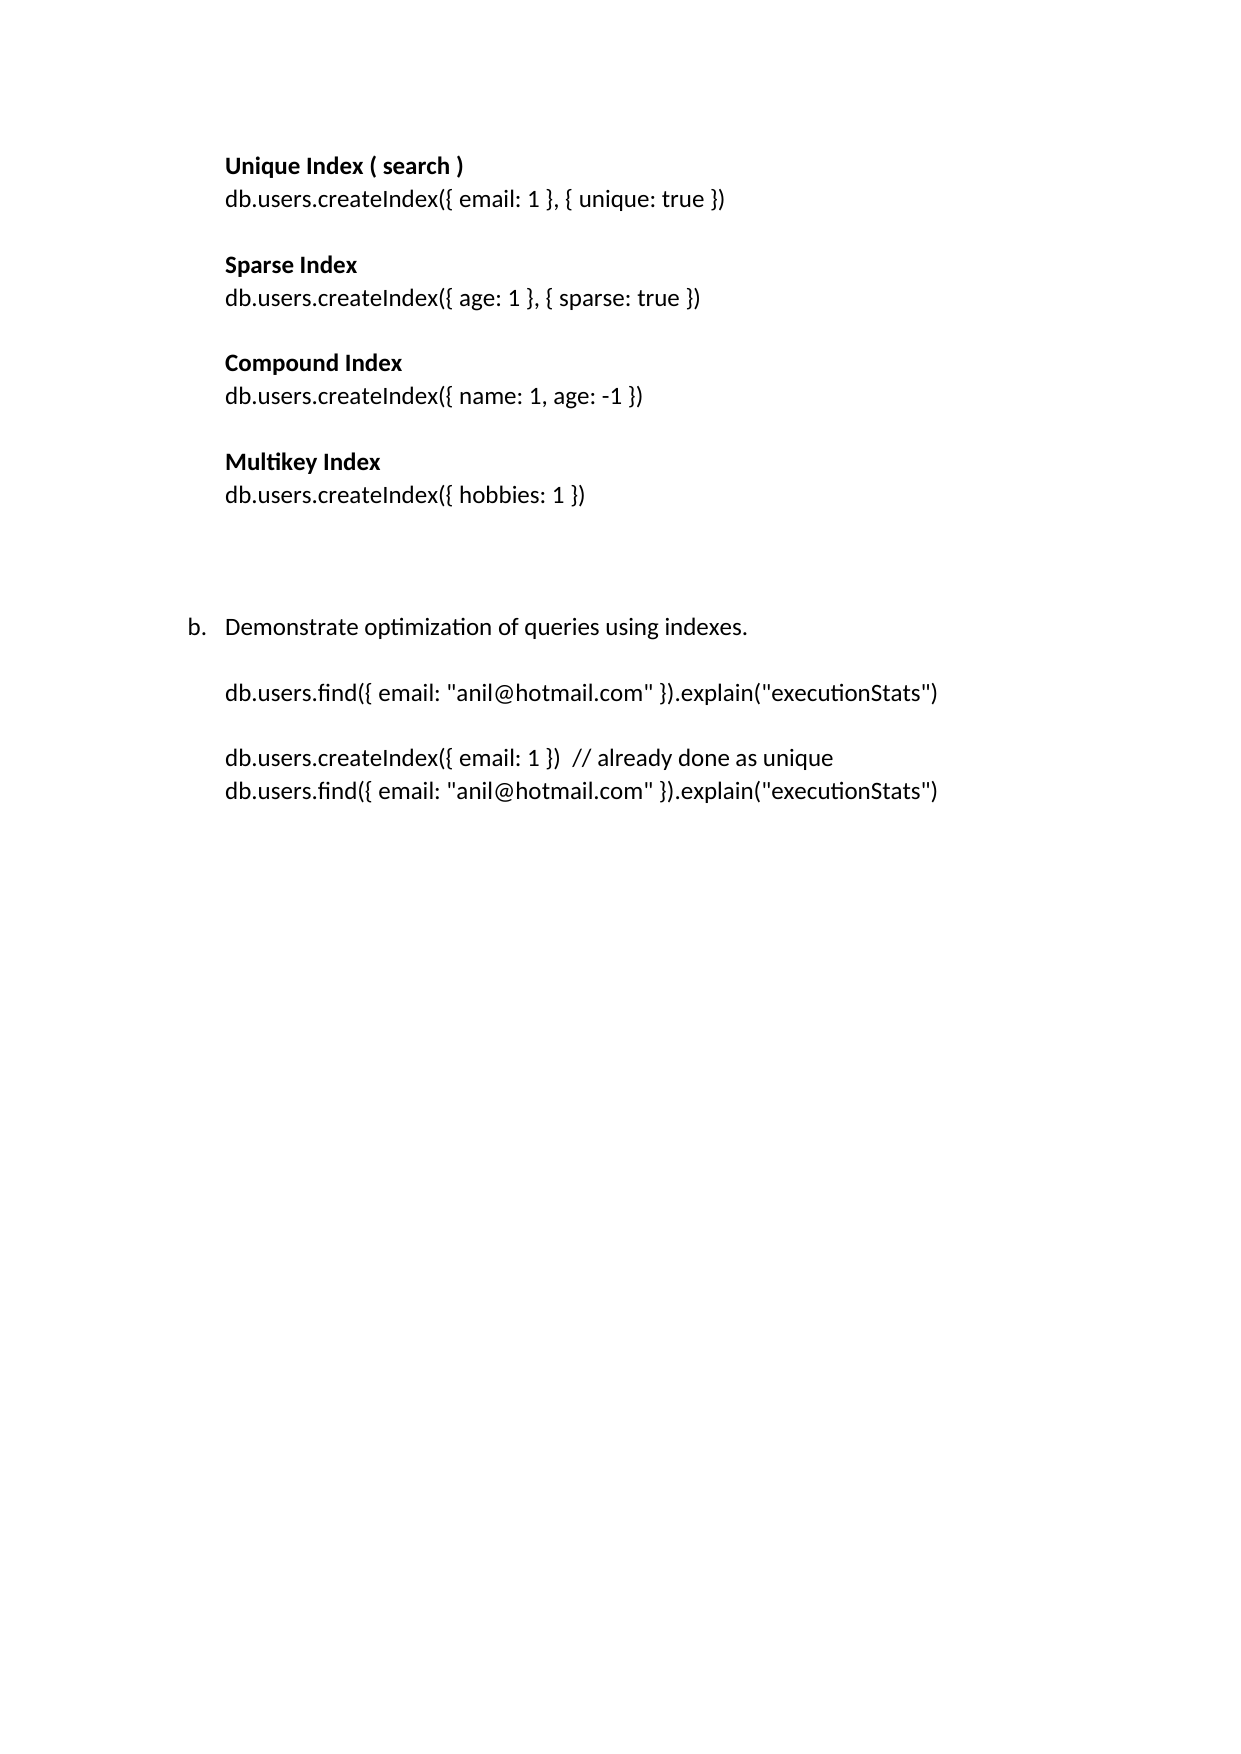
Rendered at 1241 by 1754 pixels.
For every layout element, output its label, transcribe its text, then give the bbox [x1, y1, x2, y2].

list db.users.createIndex({ hobbies: 1 }) [225, 479, 1090, 510]
list db.users.createIndex({ email: 1 }, { unique: true }) [225, 183, 1090, 213]
list db.users.find({ email: "anil@hotmail.com" }).explain("executionStats") [225, 775, 1090, 806]
list Unique Index ( search ) [225, 150, 1090, 181]
list db.users.createIndex({ age: 1 }, { sparse: true }) [225, 282, 1090, 312]
list Sparse Index [225, 249, 1090, 279]
list Demonstrate optimization of queries using indexes. [187, 611, 1090, 641]
list db.users.find({ email: "anil@hotmail.com" }).explain("executionStats") [225, 677, 1090, 707]
list db.users.createIndex({ email: 1 }) // already done as unique [225, 742, 1090, 773]
list db.users.createIndex({ name: 1, age: -1 }) [225, 380, 1090, 411]
list Multikey Index [225, 446, 1090, 477]
list Compound Index [225, 347, 1090, 378]
